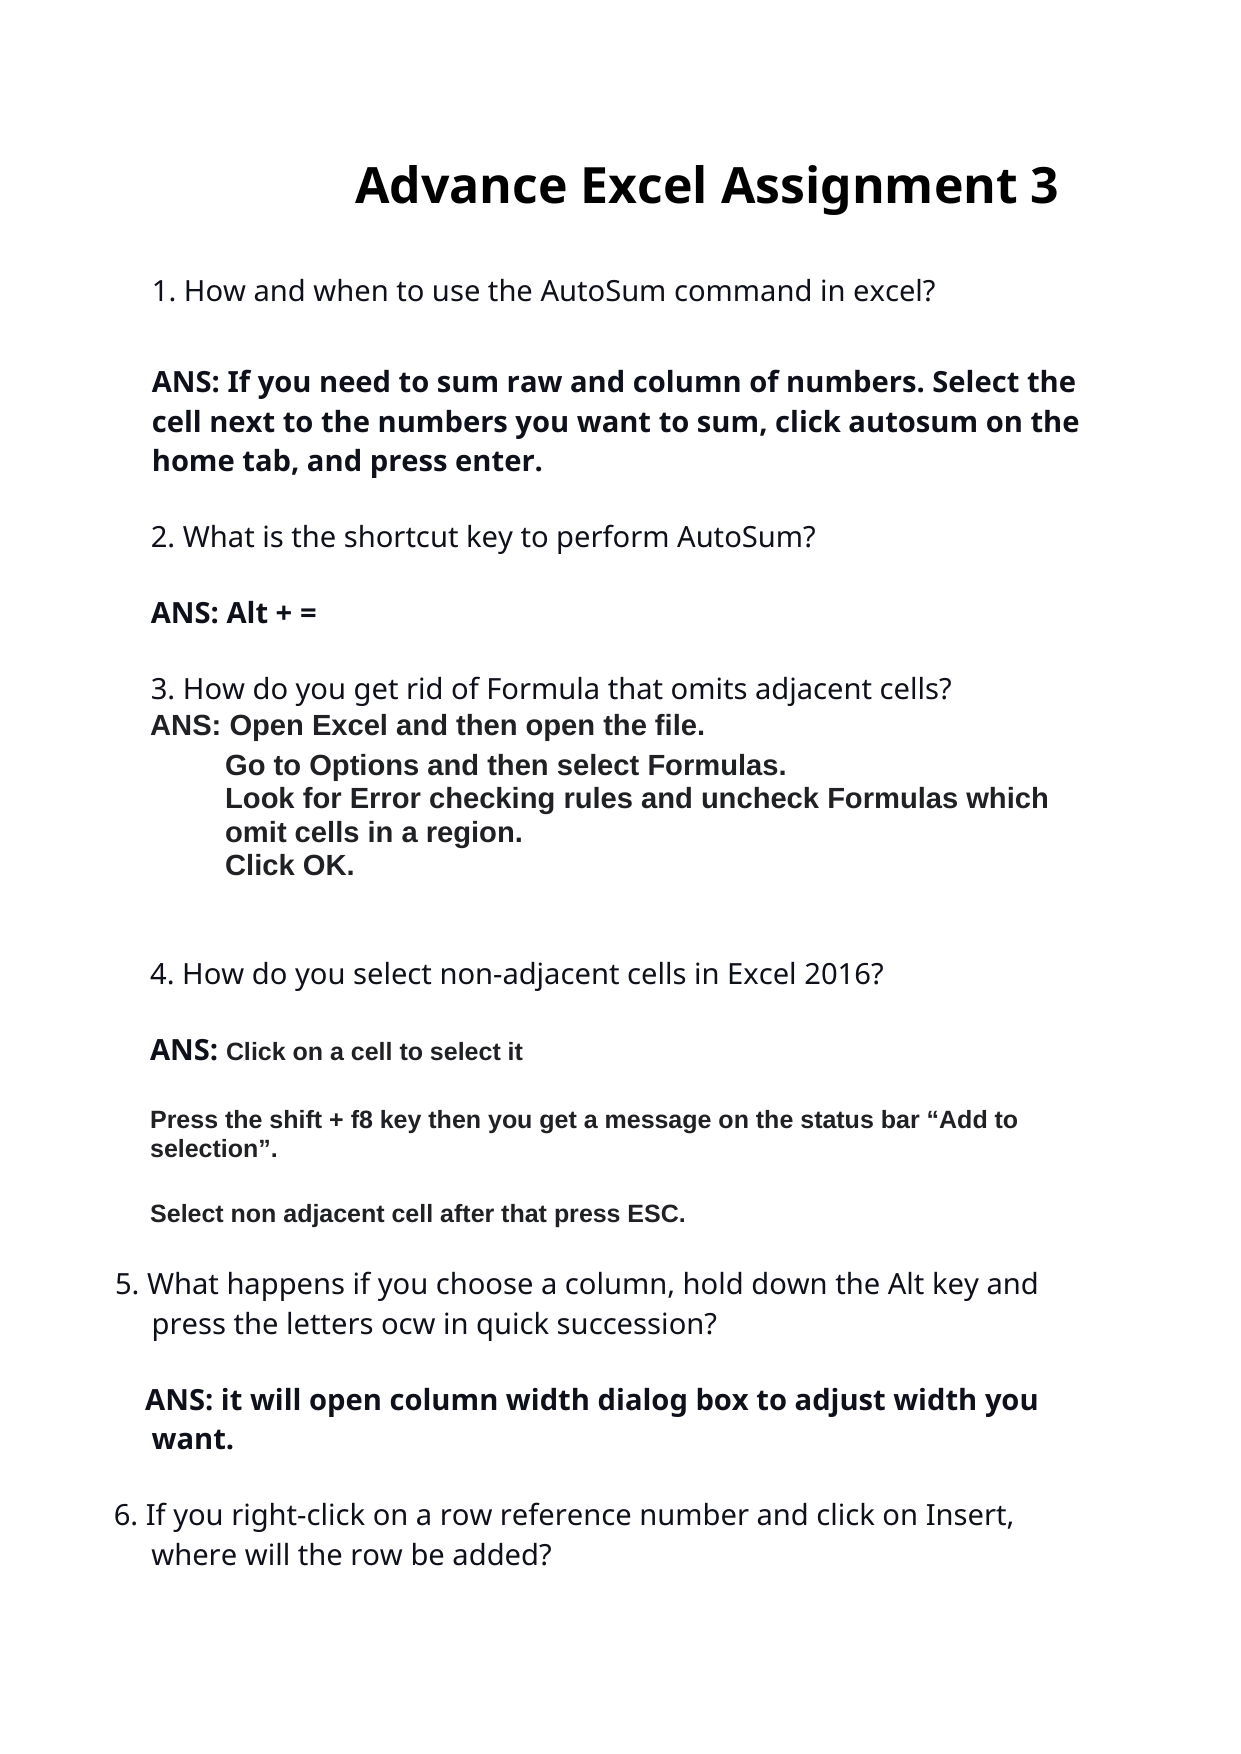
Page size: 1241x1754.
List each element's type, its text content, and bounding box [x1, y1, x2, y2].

text ANS: Open Excel and then open the file. [150, 708, 1090, 741]
text ANS: Alt + = [151, 592, 1090, 632]
text 6. If you right-click on a row reference number and click on Insert, where will the row be added? [113, 1494, 1088, 1574]
text ANS: Click on a cell to select it [150, 1029, 1090, 1068]
text 2. What is the shortcut key to perform AutoSum? [151, 516, 1090, 556]
text Select non adjacent cell after that press ESC. [150, 1198, 1090, 1227]
text 3. How do you get rid of Formula that omits adjacent cells? [151, 668, 1090, 708]
text 4. How do you select non-adjacent cells in Excel 2016? [150, 953, 1090, 993]
text ANS: If you need to sum raw and column of numbers. Select the cell next to the numbers you want to sum, click autosum on the home tab, and press enter. [152, 361, 1090, 480]
text Look for Error checking rules and uncheck Formulas which omit cells in a region. [225, 781, 1090, 848]
text Advance Excel Assignment 3 [355, 150, 1090, 218]
text Press the shift + f8 key then you get a message on the status bar “Add to selection”. [150, 1105, 1090, 1162]
text ANS: it will open column width dialog box to adjust width you want. [115, 1379, 1091, 1458]
text 5. What happens if you choose a column, hold down the Alt key and press the letters ocw in quick succession? [115, 1263, 1091, 1343]
text Go to Options and then select Formulas. [225, 747, 1090, 781]
text Click OK. [225, 848, 1090, 882]
text 1. How and when to use the AutoSum command in excel? [152, 270, 1090, 309]
